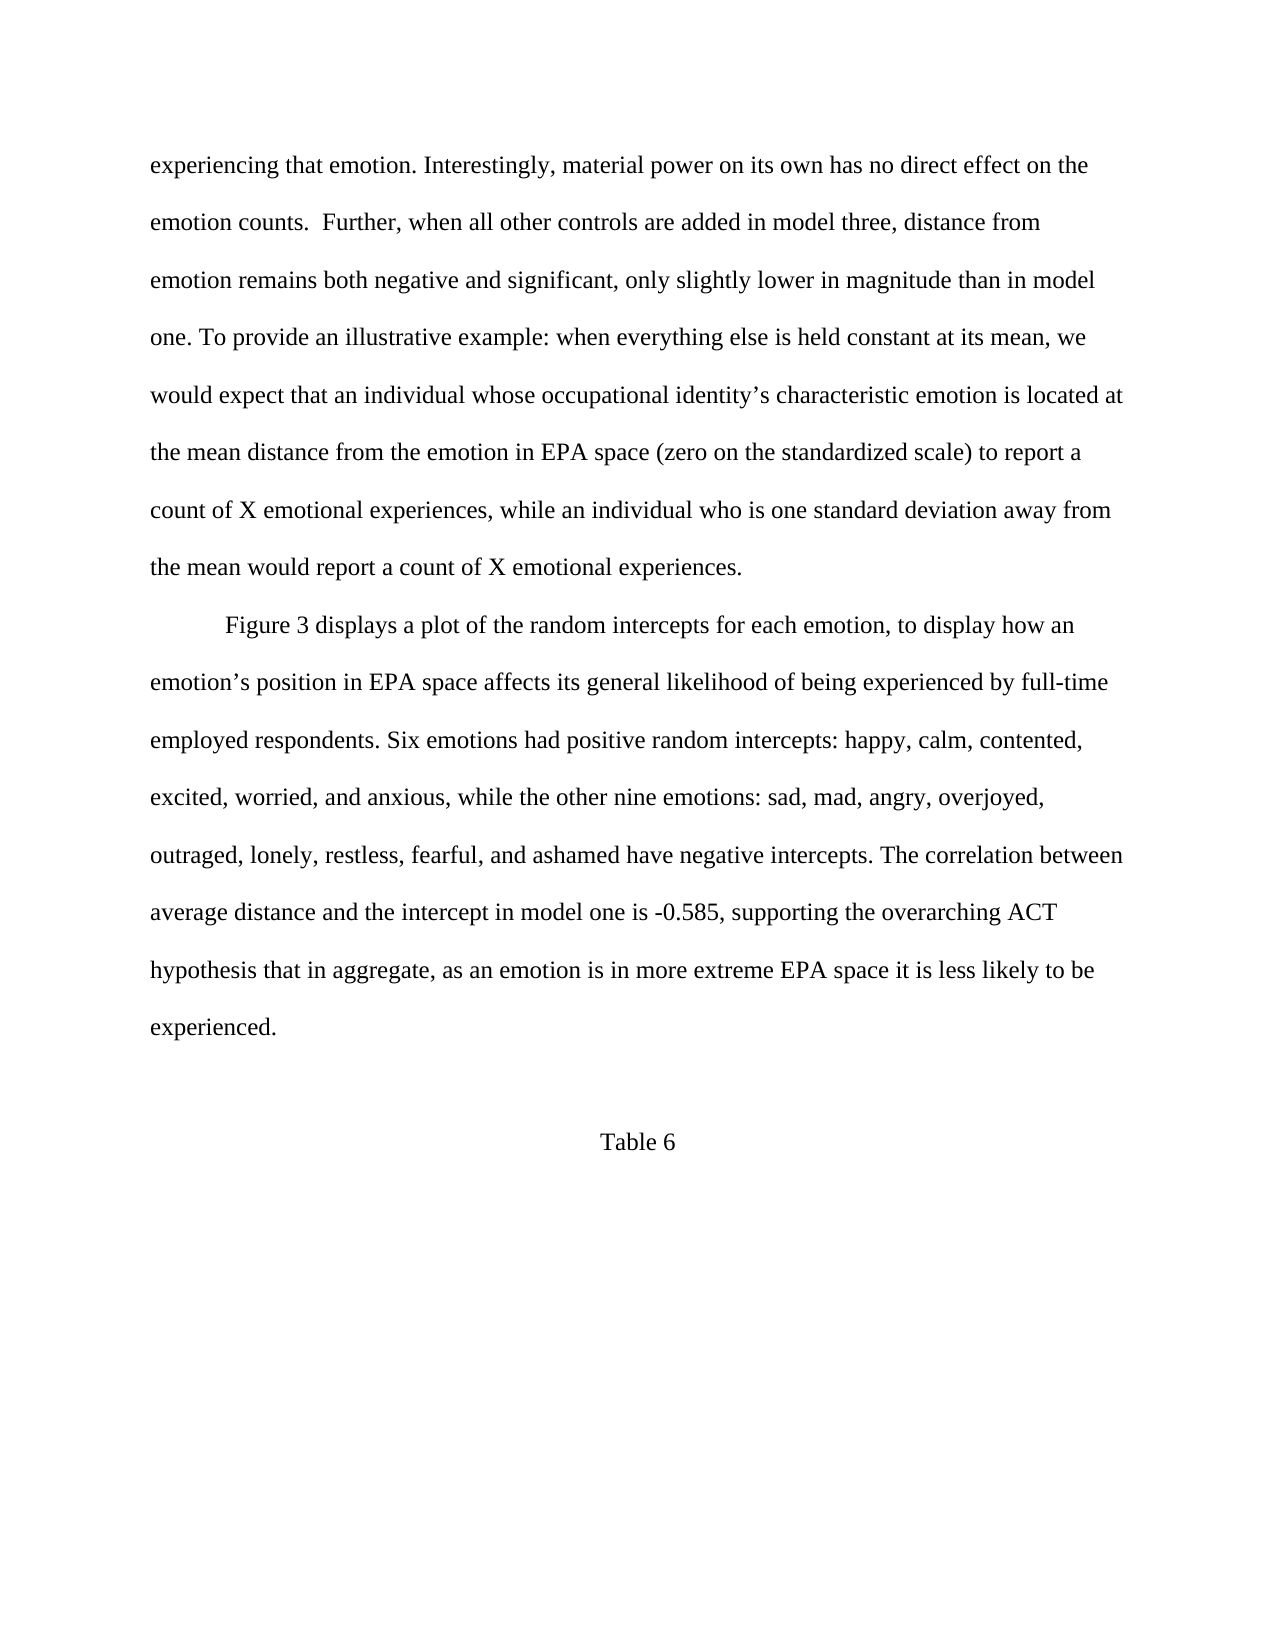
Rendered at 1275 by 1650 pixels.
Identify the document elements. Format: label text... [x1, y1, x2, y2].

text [150, 150, 1125, 581]
text Figure 3 displays a plot of the random intercepts for each emotion, to display how an emotion’s position in EPA space affects its general likelihood of being experienced by full-time employed respondents. Six emotions had positive random intercepts: happy, calm, contented, excited, worried, and anxious, while the other nine emotions: sad, mad, angry, overjoyed, outraged, lonely, restless, fearful, and ashamed have negative intercepts. The correlation between average distance and the intercept in model one is -0.585, supporting the overarching ACT hypothesis that in aggregate, as an emotion is in more extreme EPA space it is less likely to be experienced. [150, 610, 1125, 1041]
text Table 6 [150, 1127, 1125, 1156]
